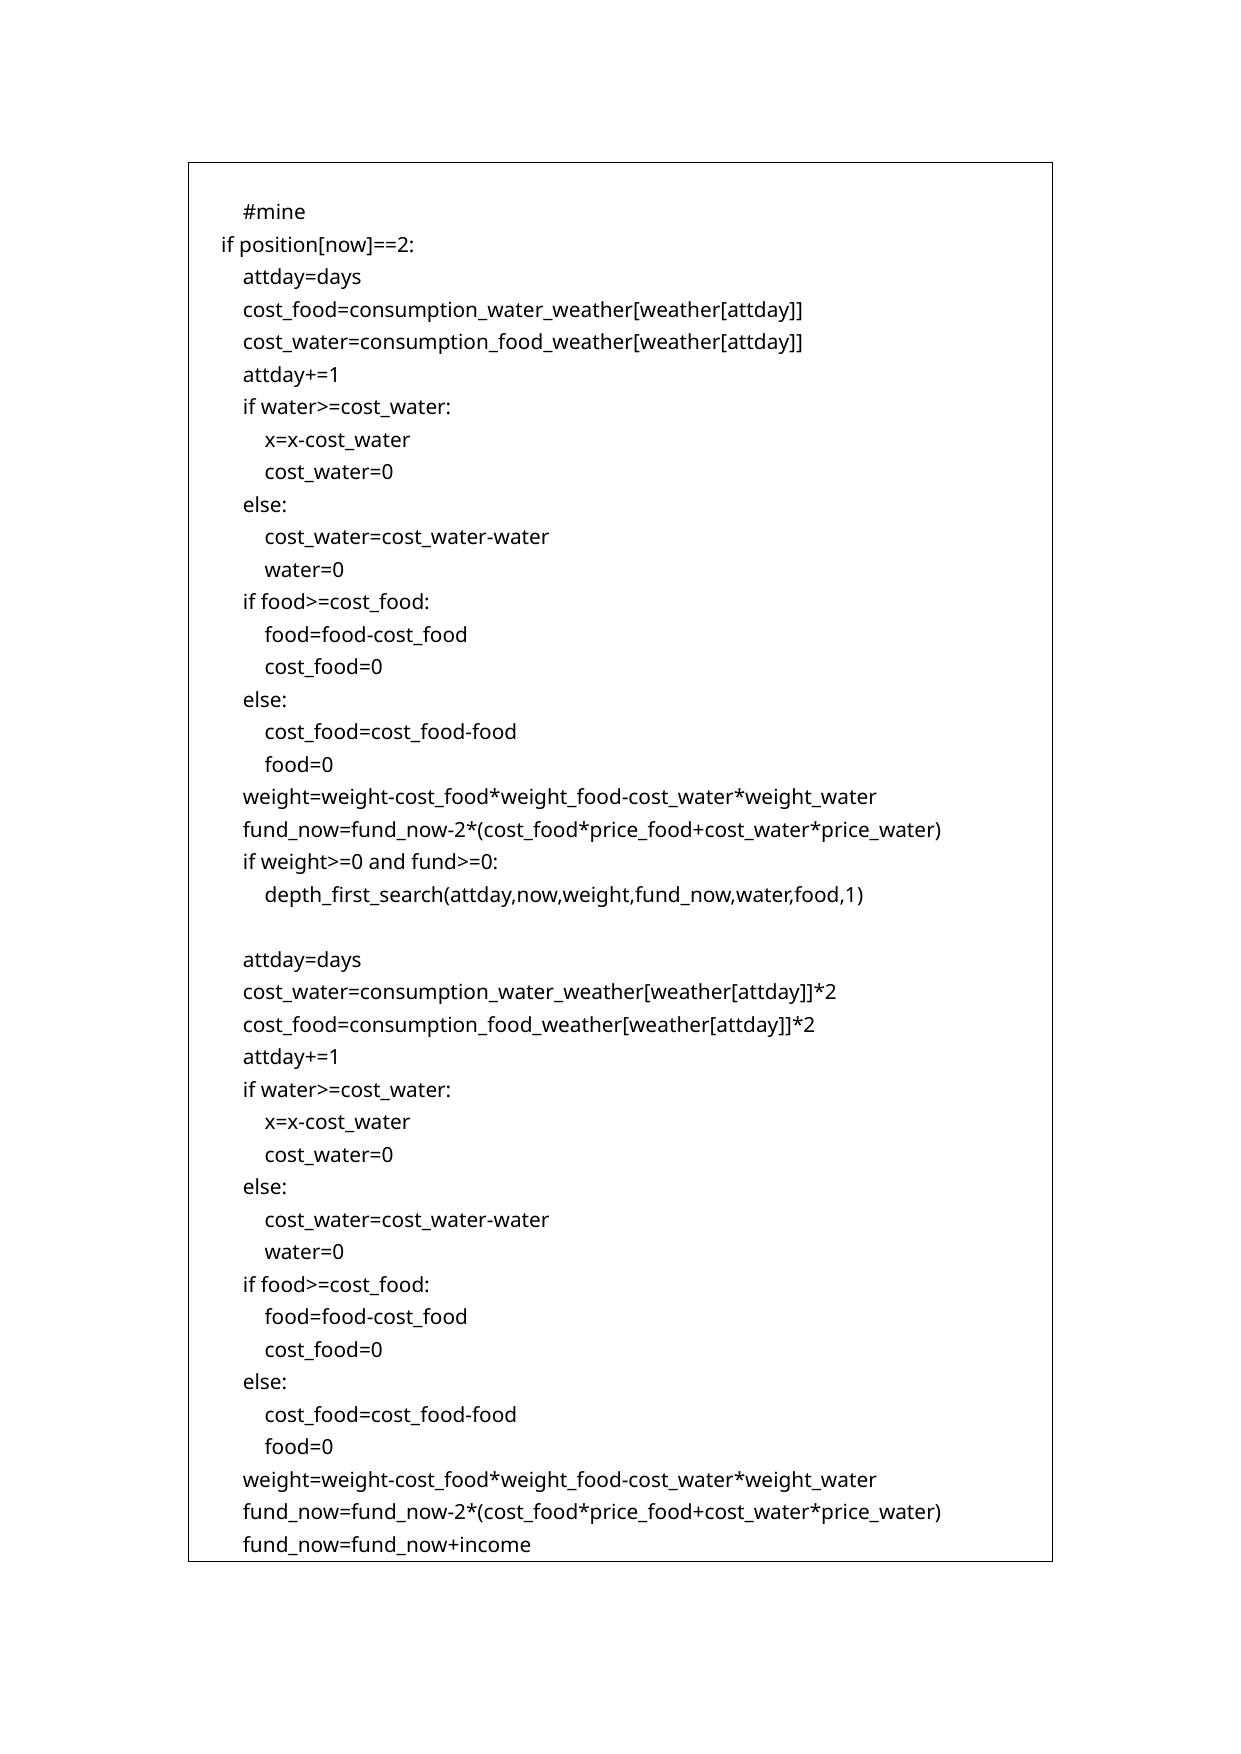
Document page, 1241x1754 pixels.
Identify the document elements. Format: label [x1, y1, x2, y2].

table_header [189, 163, 1052, 1561]
